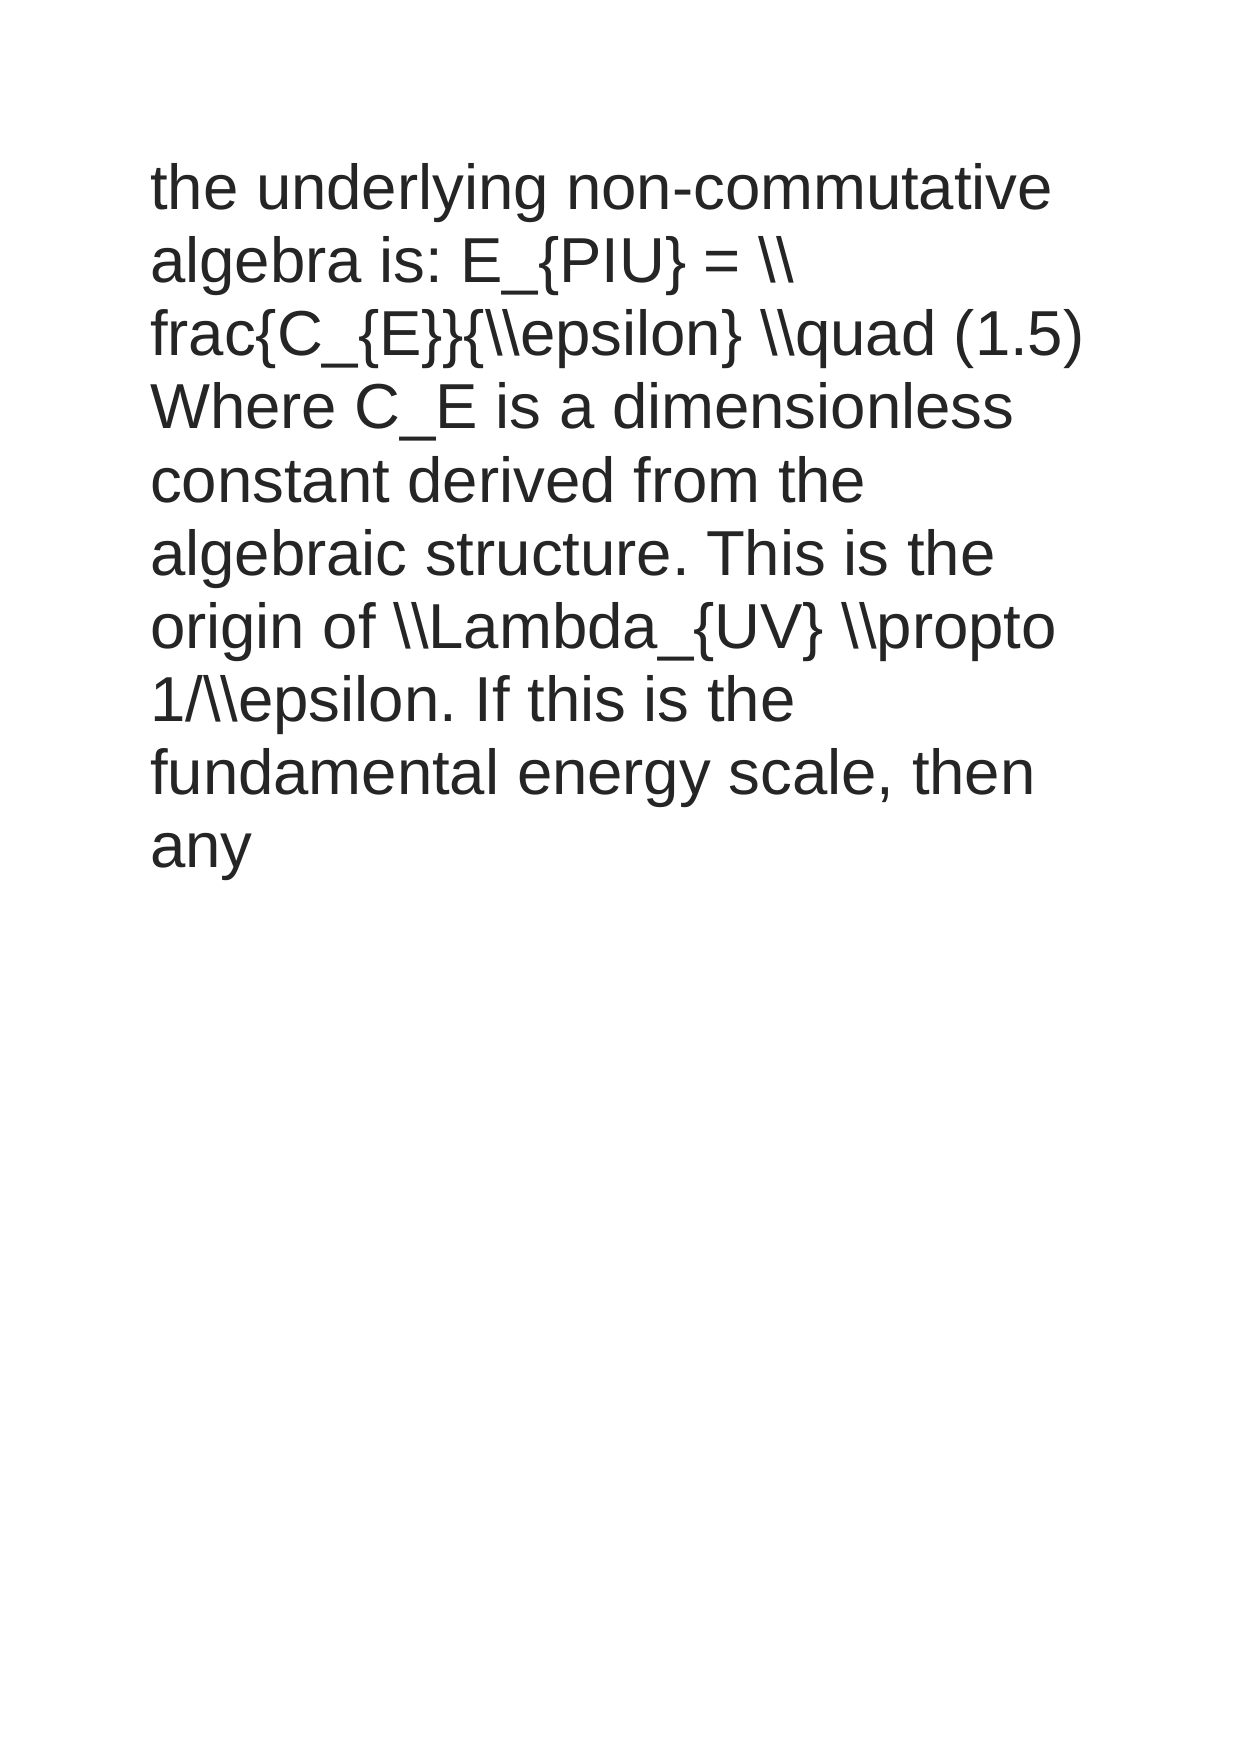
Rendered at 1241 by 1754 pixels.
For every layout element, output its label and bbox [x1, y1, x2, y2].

text [150, 150, 1090, 881]
